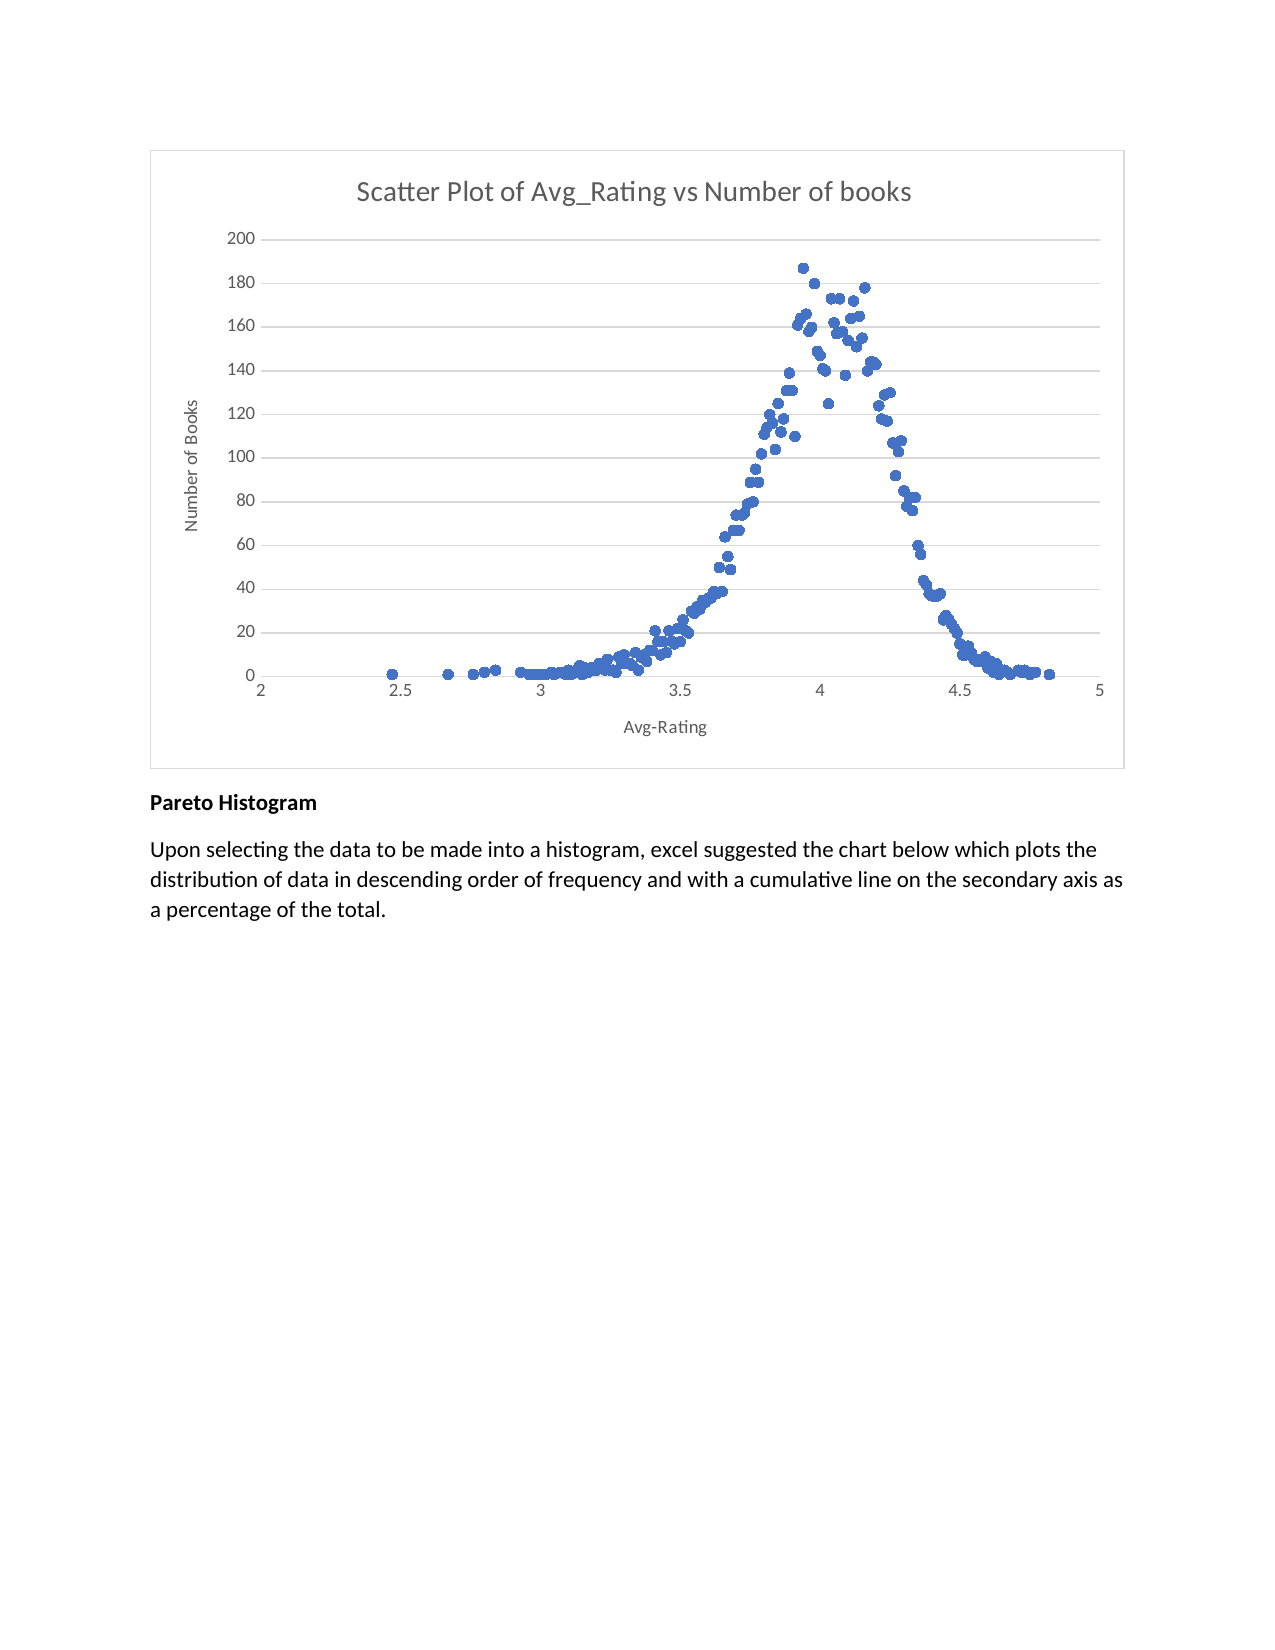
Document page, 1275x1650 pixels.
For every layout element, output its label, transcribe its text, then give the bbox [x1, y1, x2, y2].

text Upon selecting the data to be made into a histogram, excel suggested the chart below which plots the distribution of data in descending order of frequency and with a cumulative line on the secondary axis as a percentage of the total. [150, 835, 1125, 923]
text Pareto Histogram [150, 788, 1125, 816]
